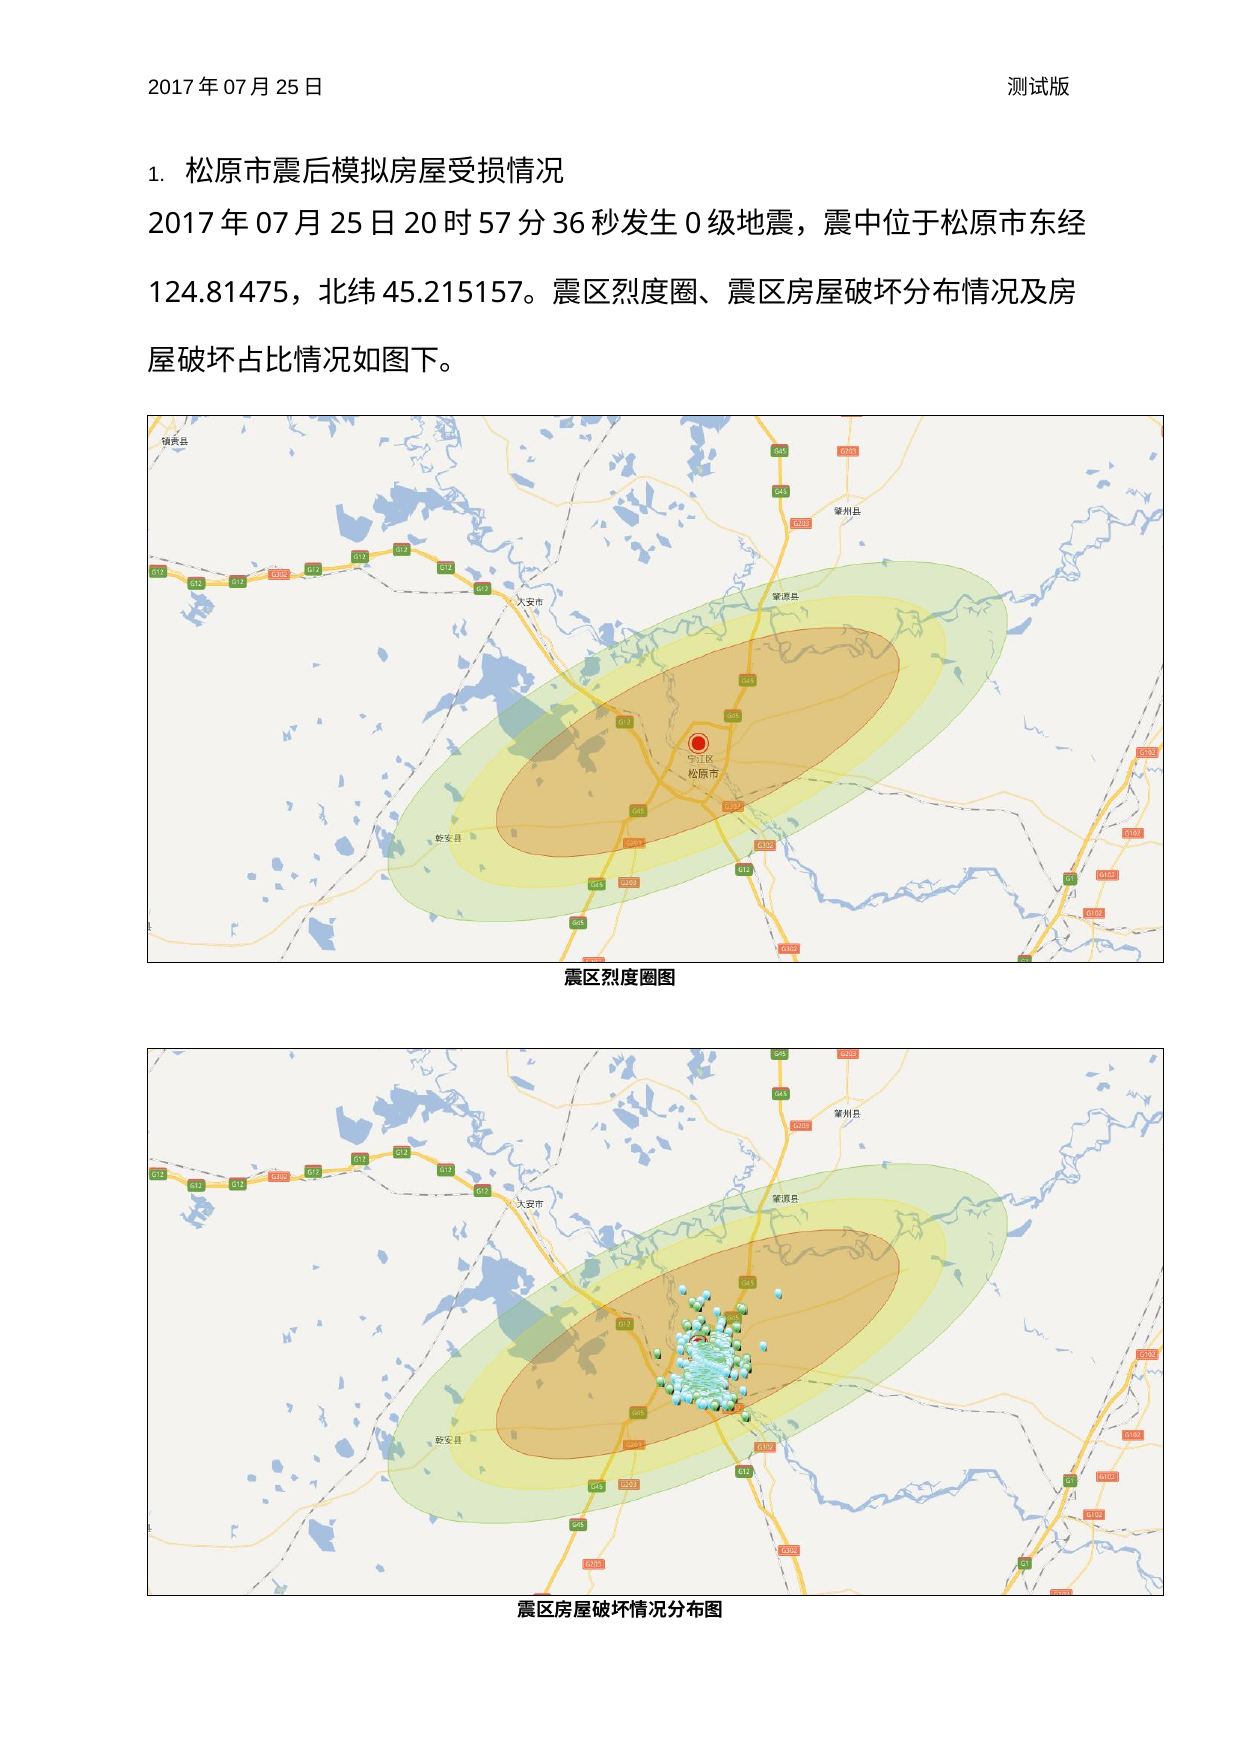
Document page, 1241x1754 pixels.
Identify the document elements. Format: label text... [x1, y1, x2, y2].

picture [148, 416, 1163, 962]
text 2017年07月25日20时57分36秒发生0级地震，震中位于松原市东经124.81475，北纬45.215157。震区烈度圈、震区房屋破坏分布情况及房屋破坏占比情况如图下。 [148, 200, 1092, 379]
list 松原市震后模拟房屋受损情况 [148, 148, 1092, 190]
text 震区烈度圈图 [148, 963, 1092, 990]
picture [148, 1049, 1163, 1595]
text 震区房屋破坏情况分布图 [148, 1596, 1092, 1622]
